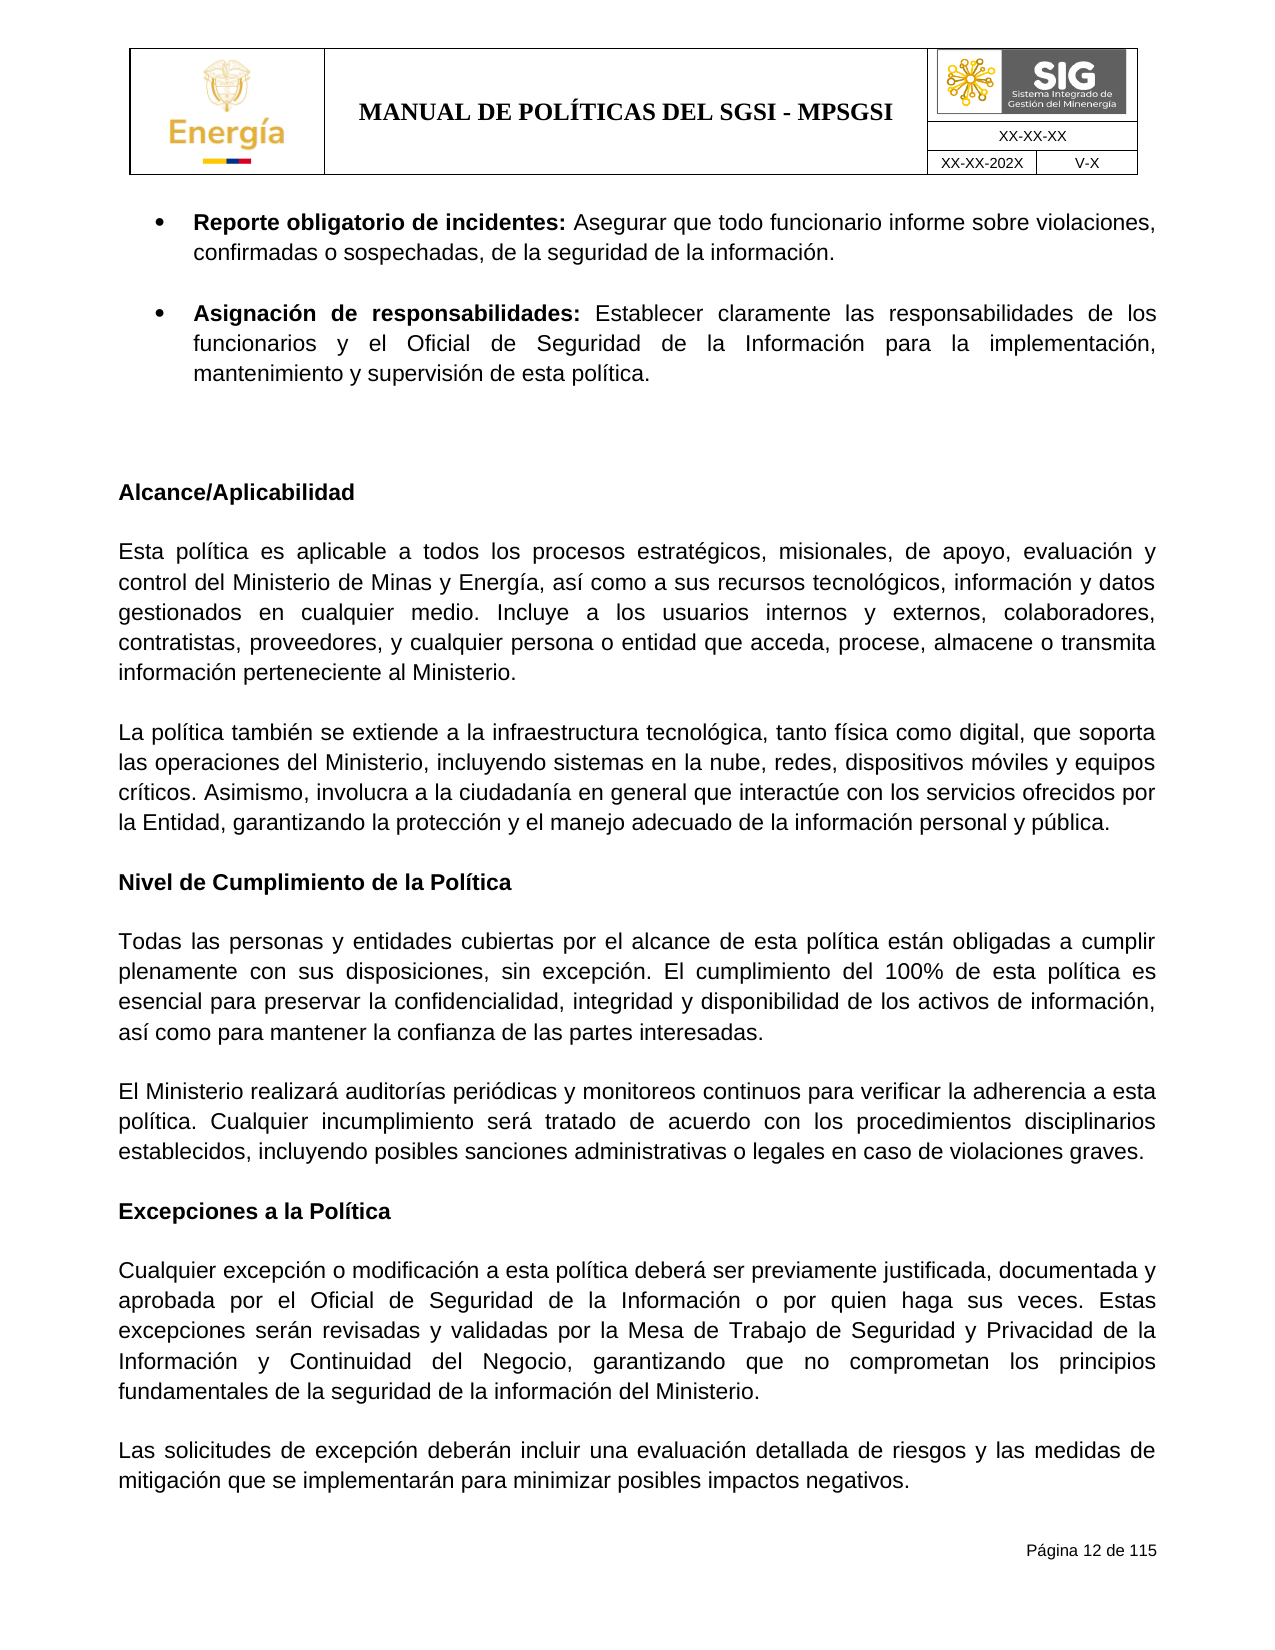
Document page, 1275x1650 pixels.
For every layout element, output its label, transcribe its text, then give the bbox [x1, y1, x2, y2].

text El Ministerio realizará auditorías periódicas y monitoreos continuos para verificar la adherencia a esta política. Cualquier incumplimiento será tratado de acuerdo con los procedimientos disciplinarios establecidos, incluyendo posibles sanciones administrativas o legales en caso de violaciones graves. [118, 1078, 1157, 1164]
text Alcance/Aplicabilidad [118, 479, 1157, 505]
text Esta política es aplicable a todos los procesos estratégicos, misionales, de apoyo, evaluación y control del Ministerio de Minas y Energía, así como a sus recursos tecnológicos, información y datos gestionados en cualquier medio. Incluye a los usuarios internos y externos, colaboradores, contratistas, proveedores, y cualquier persona o entidad que acceda, procese, almacene o transmita información perteneciente al Ministerio. [118, 538, 1157, 685]
text Cualquier excepción o modificación a esta política deberá ser previamente justificada, documentada y aprobada por el Oficial de Seguridad de la Información o por quien haga sus veces. Estas excepciones serán revisadas y validadas por la Mesa de Trabajo de Seguridad y Privacidad de la Información y Continuidad del Negocio, garantizando que no comprometan los principios fundamentales de la seguridad de la información del Ministerio. [118, 1257, 1157, 1404]
text Excepciones a la Política [118, 1198, 1157, 1224]
text Las solicitudes de excepción deberán incluir una evaluación detallada de riesgos y las medidas de mitigación que se implementarán para minimizar posibles impactos negativos. [118, 1437, 1157, 1494]
picture [165, 50, 289, 173]
text La política también se extiende a la infraestructura tecnológica, tanto física como digital, que soporta las operaciones del Ministerio, incluyendo sistemas en la nube, redes, dispositivos móviles y equipos críticos. Asimismo, involucra a la ciudadanía en general que interactúe con los servicios ofrecidos por la Entidad, garantizando la protección y el manejo adecuado de la información personal y pública. [118, 718, 1157, 835]
text Nivel de Cumplimiento de la Política [118, 868, 1157, 895]
text Todas las personas y entidades cubiertas por el alcance de esta política están obligadas a cumplir plenamente con sus disposiciones, sin excepción. El cumplimiento del 100% de esta política es esencial para preservar la confidencialidad, integridad y disponibilidad de los activos de información, así como para mantener la confianza de las partes interesadas. [118, 928, 1157, 1045]
list Asignación de responsabilidades: Establecer claramente las responsabilidades de los funcionarios y el Oficial de Seguridad de la Información para la implementación, mantenimiento y supervisión de esta política. [156, 300, 1157, 386]
list Reporte obligatorio de incidentes: Asegurar que todo funcionario informe sobre violaciones, confirmadas o sospechadas, de la seguridad de la información. [156, 209, 1157, 266]
picture [936, 49, 1127, 115]
